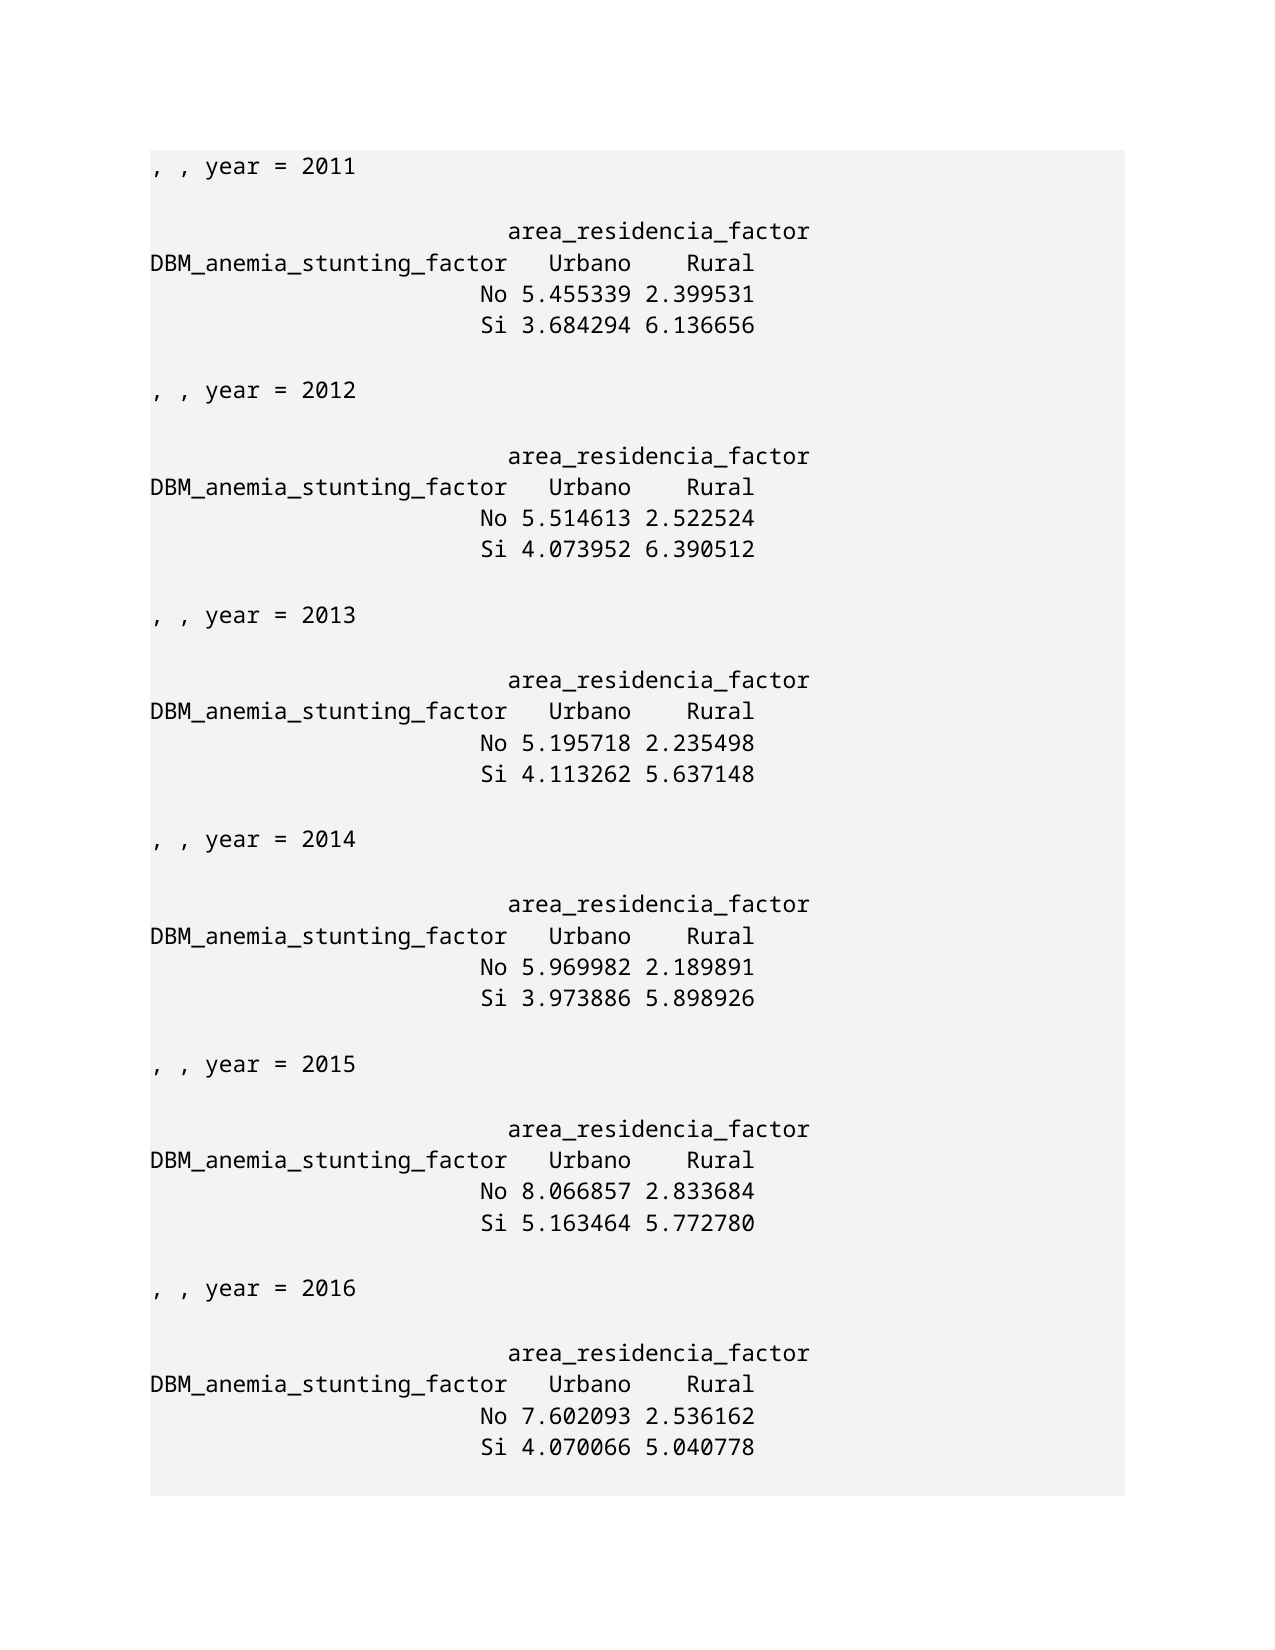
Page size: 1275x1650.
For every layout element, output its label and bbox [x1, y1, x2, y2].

text [150, 150, 1125, 1496]
